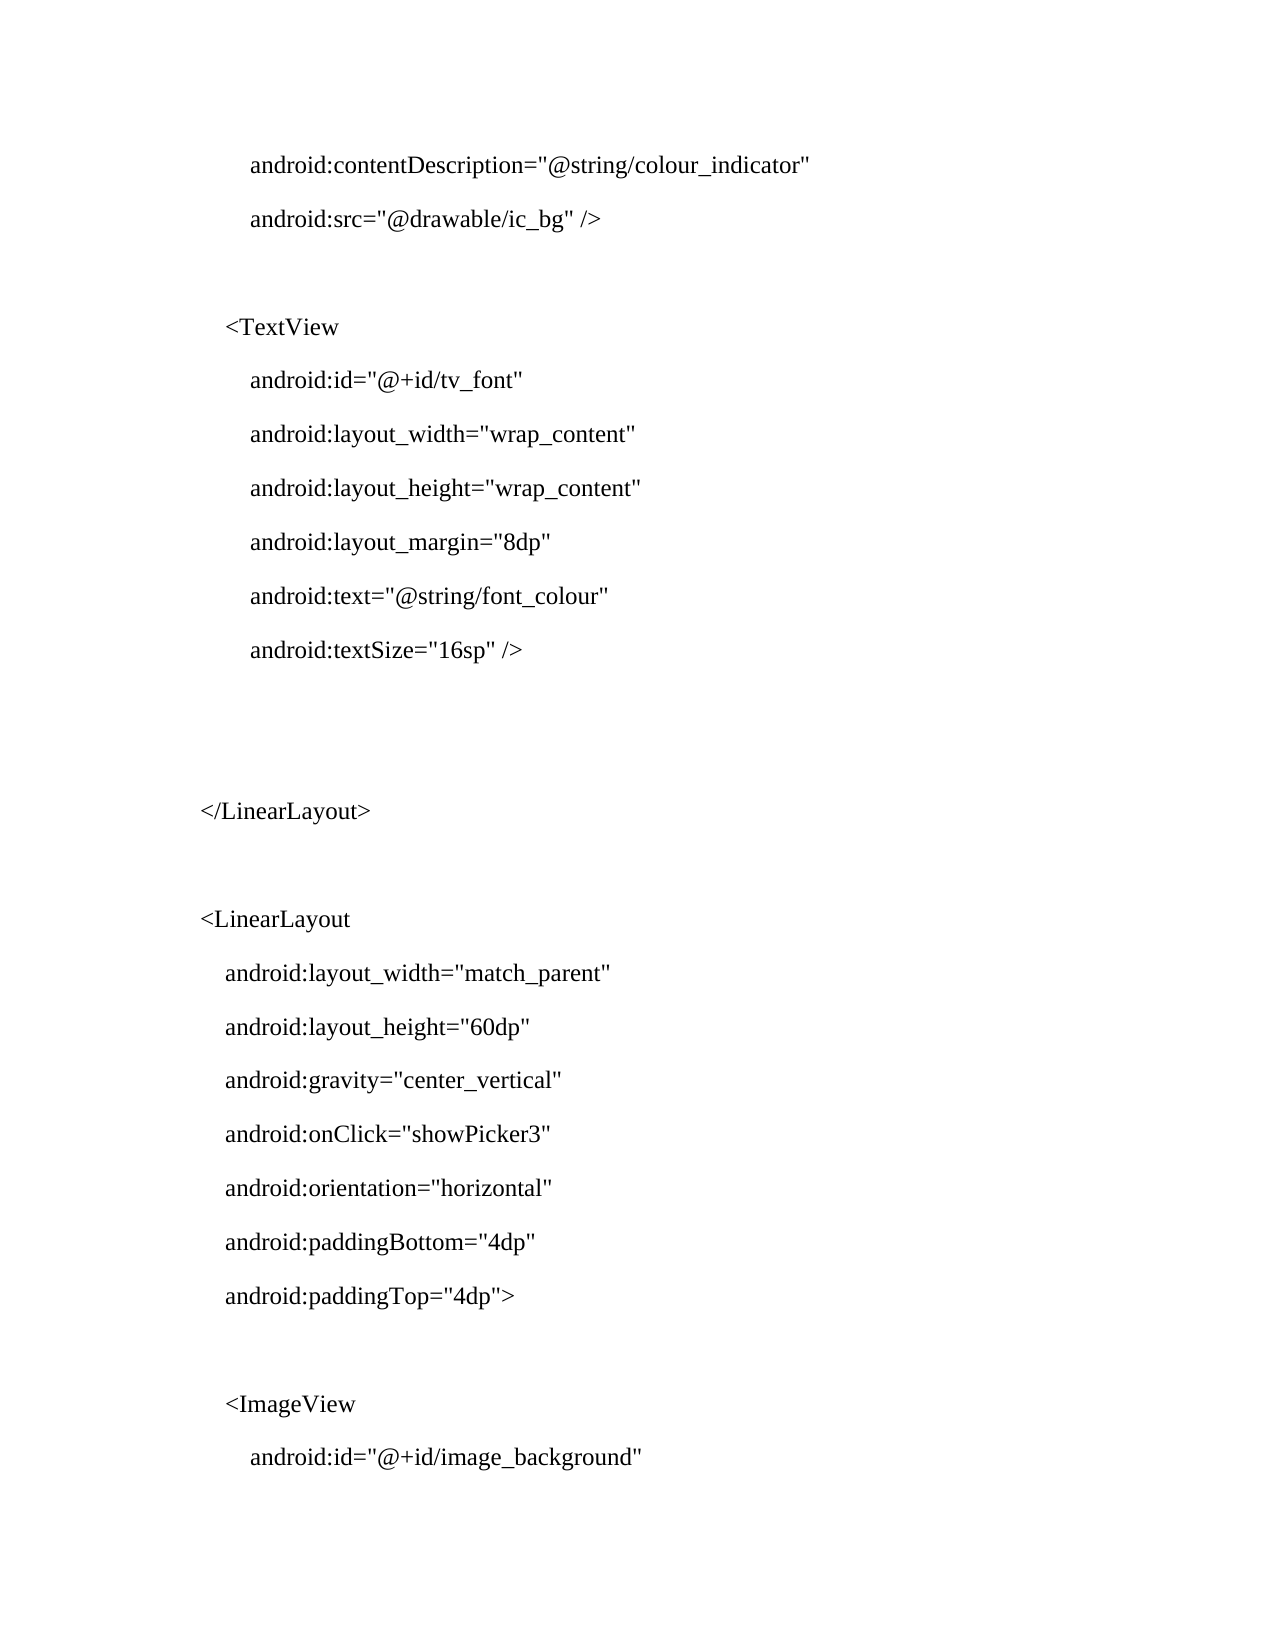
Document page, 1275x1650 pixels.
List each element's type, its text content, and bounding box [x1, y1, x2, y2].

text <TextView [150, 312, 1125, 340]
text android:paddingBottom="4dp" [150, 1227, 1125, 1256]
text </LinearLayout> [150, 796, 1125, 825]
text android:contentDescription="@string/colour_indicator" [150, 150, 1125, 179]
text android:orientation="horizontal" [150, 1173, 1125, 1202]
text <ImageView [150, 1389, 1125, 1417]
text android:textSize="16sp" /> [150, 635, 1125, 663]
text android:id="@+id/image_background" [150, 1442, 1125, 1471]
text <LinearLayout [150, 904, 1125, 933]
text android:layout_width="wrap_content" [150, 419, 1125, 448]
text android:text="@string/font_colour" [150, 581, 1125, 609]
text android:src="@drawable/ic_bg" /> [150, 204, 1125, 233]
text android:layout_height="60dp" [150, 1012, 1125, 1040]
text android:layout_margin="8dp" [150, 527, 1125, 556]
text android:paddingTop="4dp"> [150, 1281, 1125, 1310]
text android:gravity="center_vertical" [150, 1066, 1125, 1094]
text android:id="@+id/tv_font" [150, 365, 1125, 394]
text android:layout_height="wrap_content" [150, 473, 1125, 502]
text android:layout_width="match_parent" [150, 958, 1125, 987]
text android:onClick="showPicker3" [150, 1119, 1125, 1148]
